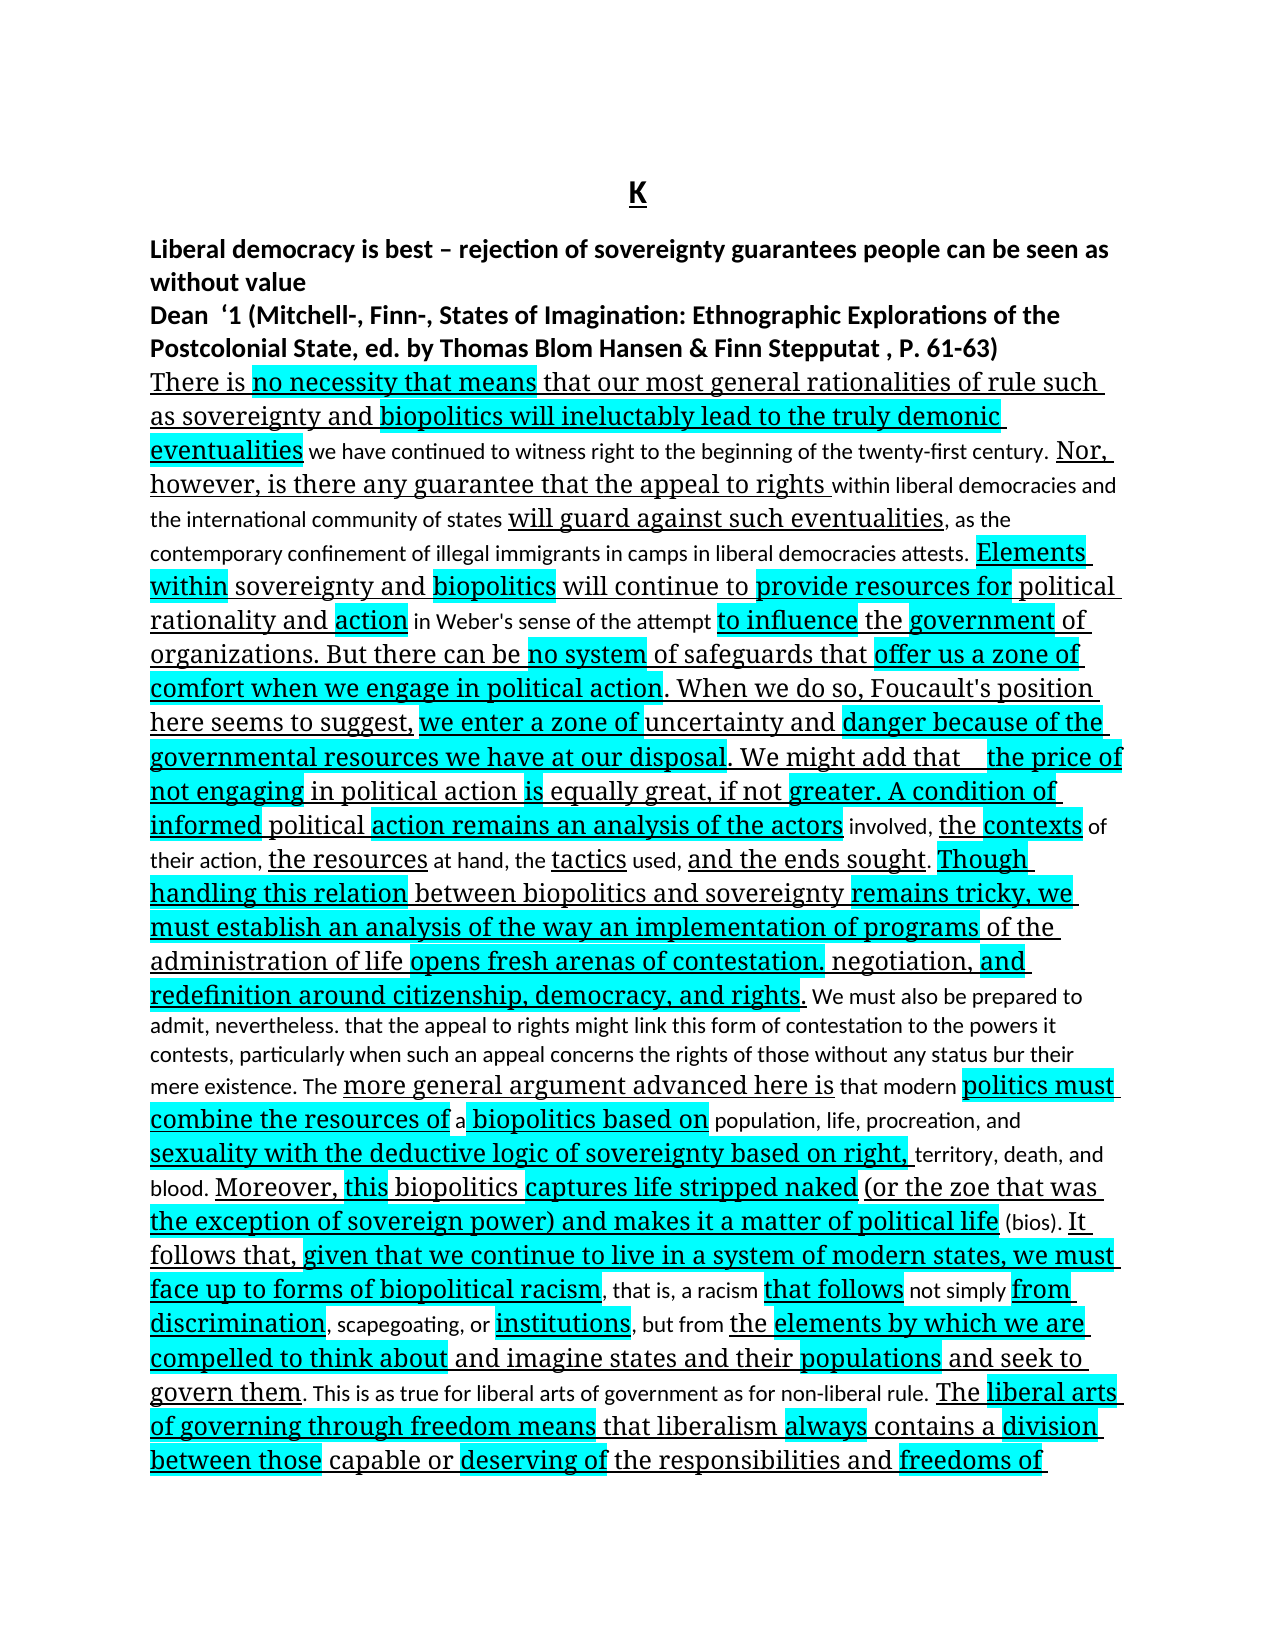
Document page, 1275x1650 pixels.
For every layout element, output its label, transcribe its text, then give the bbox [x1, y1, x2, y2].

subtitle Liberal democracy is best – rejection of sovereignty guarantees people can be seen as without value [150, 232, 1125, 298]
subtitle K [150, 171, 1125, 212]
text Dean ‘1 (Mitchell-, Finn-, States of Imagination: Ethnographic Explorations of the Postcolonial State, ed. by Thomas Blom Hansen & Finn Stepputat , P. 61-63) [150, 298, 1125, 364]
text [150, 364, 1125, 1476]
